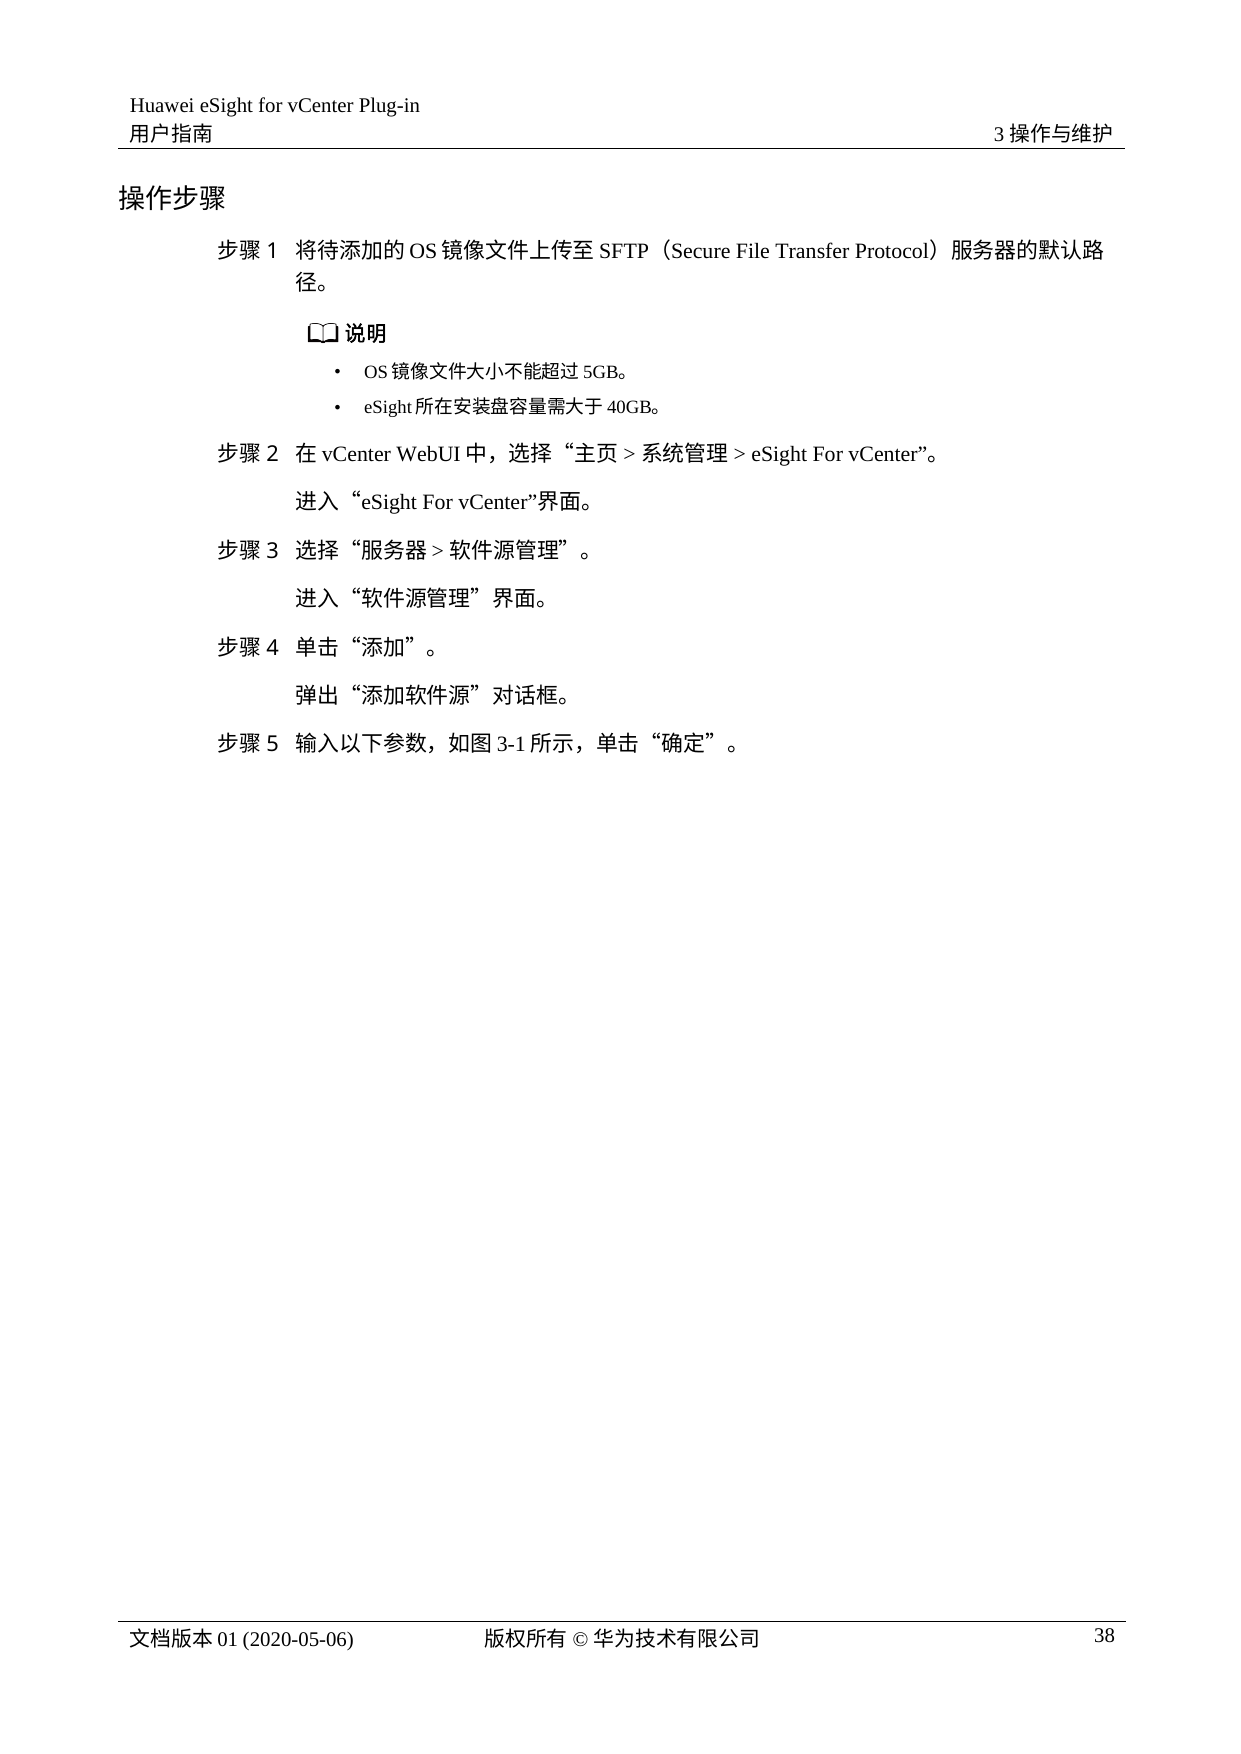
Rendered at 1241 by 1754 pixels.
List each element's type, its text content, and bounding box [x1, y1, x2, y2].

text 操作步骤 [118, 177, 1122, 216]
text 单击“添加”。 [279, 629, 1122, 661]
text 进入“软件源管理”界面。 [295, 581, 1122, 613]
text 进入“eSight For vCenter”界面。 [295, 484, 1122, 516]
picture [295, 313, 401, 353]
text 弹出“添加软件源”对话框。 [295, 678, 1122, 709]
list OS镜像文件大小不能超过5GB。 [334, 357, 1122, 384]
text 选择“服务器 > 软件源管理”。 [279, 533, 1122, 564]
text 输入以下参数，如图3-12所示，单击“确定”。 [279, 726, 1122, 758]
list eSight所在安装盘容量需大于40GB。 [334, 392, 1122, 419]
text 在vCenter WebUI中，选择“主页 > 系统管理 > eSight For vCenter”。 [279, 436, 1122, 468]
list 将待添加的OS镜像文件上传至SFTP（Secure File Transfer Protocol）服务器的默认路径。 [279, 233, 1122, 297]
